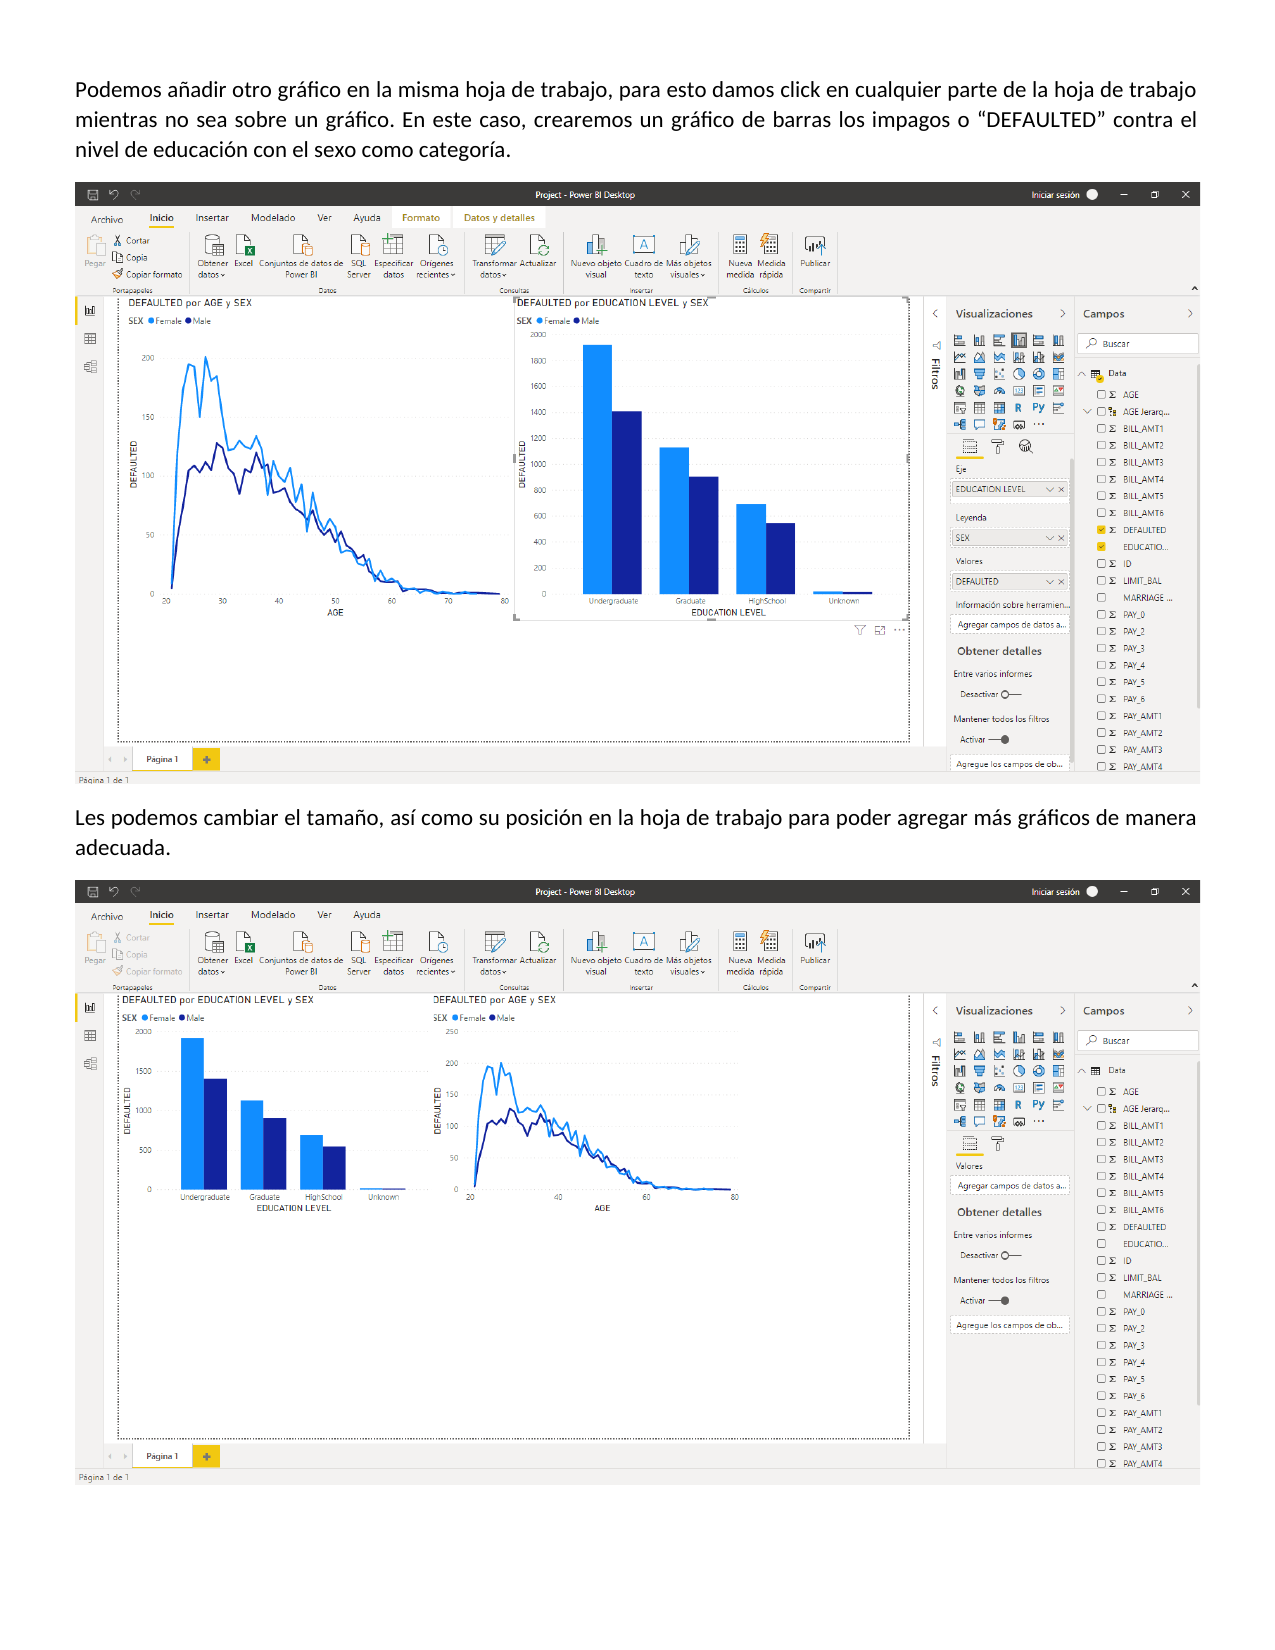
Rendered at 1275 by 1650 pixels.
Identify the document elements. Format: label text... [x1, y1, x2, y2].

picture [75, 182, 1200, 784]
text Podemos añadir otro gráfico en la misma hoja de trabajo, para esto damos click en cualquier parte de la hoja de trabajo mientras no sea sobre un gráfico. En este caso, crearemos un gráfico de barras los impagos o “DEFAULTED” contra el nivel de educación con el sexo como categoría. [75, 75, 1200, 163]
text Les podemos cambiar el tamaño, así como su posición en la hoja de trabajo para poder agregar más gráficos de manera adecuada. [75, 803, 1200, 861]
picture [75, 880, 1200, 1485]
